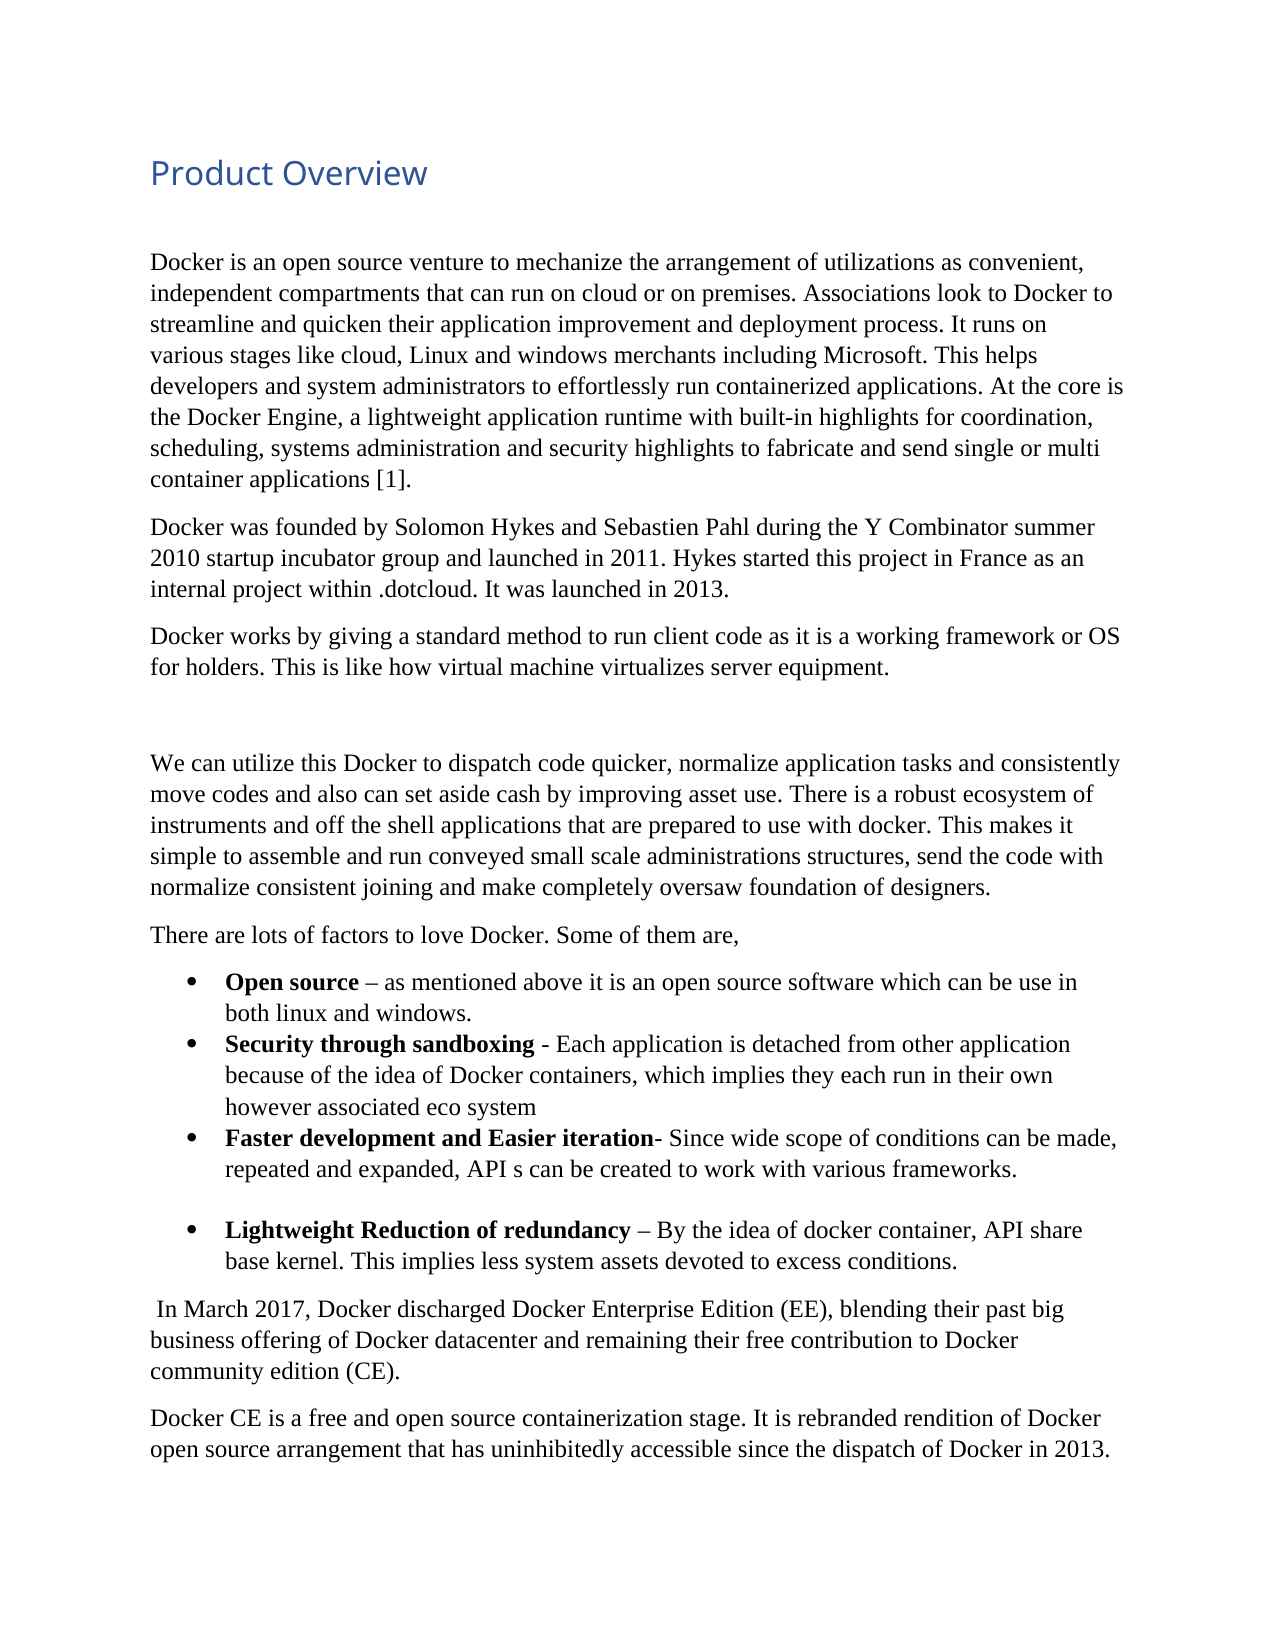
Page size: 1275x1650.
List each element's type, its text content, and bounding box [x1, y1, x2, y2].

subtitle Product Overview [150, 150, 1125, 195]
text Docker CE is a free and open source containerization stage. It is rebranded rendition of Docker open source arrangement that has uninhibitedly accessible since the dispatch of Docker in 2013. [150, 1403, 1125, 1463]
text There are lots of factors to love Docker. Some of them are, [150, 920, 1125, 948]
list Open source – as mentioned above it is an open source software which can be use in both linux and windows. [187, 967, 1125, 1027]
text Docker works by giving a standard method to run client code as it is a working framework or OS for holders. This is like how virtual machine virtualizes server equipment. [150, 621, 1125, 681]
list Faster development and Easier iteration- Since wide scope of conditions can be made, repeated and expanded, API s can be created to work with various frameworks. [187, 1123, 1125, 1182]
text In March 2017, Docker discharged Docker Enterprise Edition (EE), blending their past big business offering of Docker datacenter and remaining their free contribution to Docker community edition (CE). [150, 1294, 1125, 1384]
text Docker was founded by Solomon Hykes and Sebastien Pahl during the Y Combinator summer 2010 startup incubator group and launched in 2011. Hykes started this project in France as an internal project within .dotcloud. It was launched in 2013. [150, 512, 1125, 602]
text Docker is an open source venture to mechanize the arrangement of utilizations as convenient, independent compartments that can run on cloud or on premises. Associations look to Docker to streamline and quicken their application improvement and deployment process. It runs on various stages like cloud, Linux and windows merchants including Microsoft. This helps developers and system administrators to effortlessly run containerized applications. At the core is the Docker Engine, a lightweight application runtime with built-in highlights for coordination, scheduling, systems administration and security highlights to fabricate and send single or multi container applications . [150, 247, 1125, 493]
list Security through sandboxing - Each application is detached from other application because of the idea of Docker containers, which implies they each run in their own however associated eco system [187, 1029, 1125, 1120]
text We can utilize this Docker to dispatch code quicker, normalize application tasks and consistently move codes and also can set aside cash by improving asset use. There is a robust ecosystem of instruments and off the shell applications that are prepared to use with docker. This makes it simple to assemble and run conveyed small scale administrations structures, send the code with normalize consistent joining and make completely oversaw foundation of designers. [150, 748, 1125, 901]
list Lightweight Reduction of redundancy – By the idea of docker container, API share base kernel. This implies less system assets devoted to excess conditions. [187, 1215, 1125, 1275]
